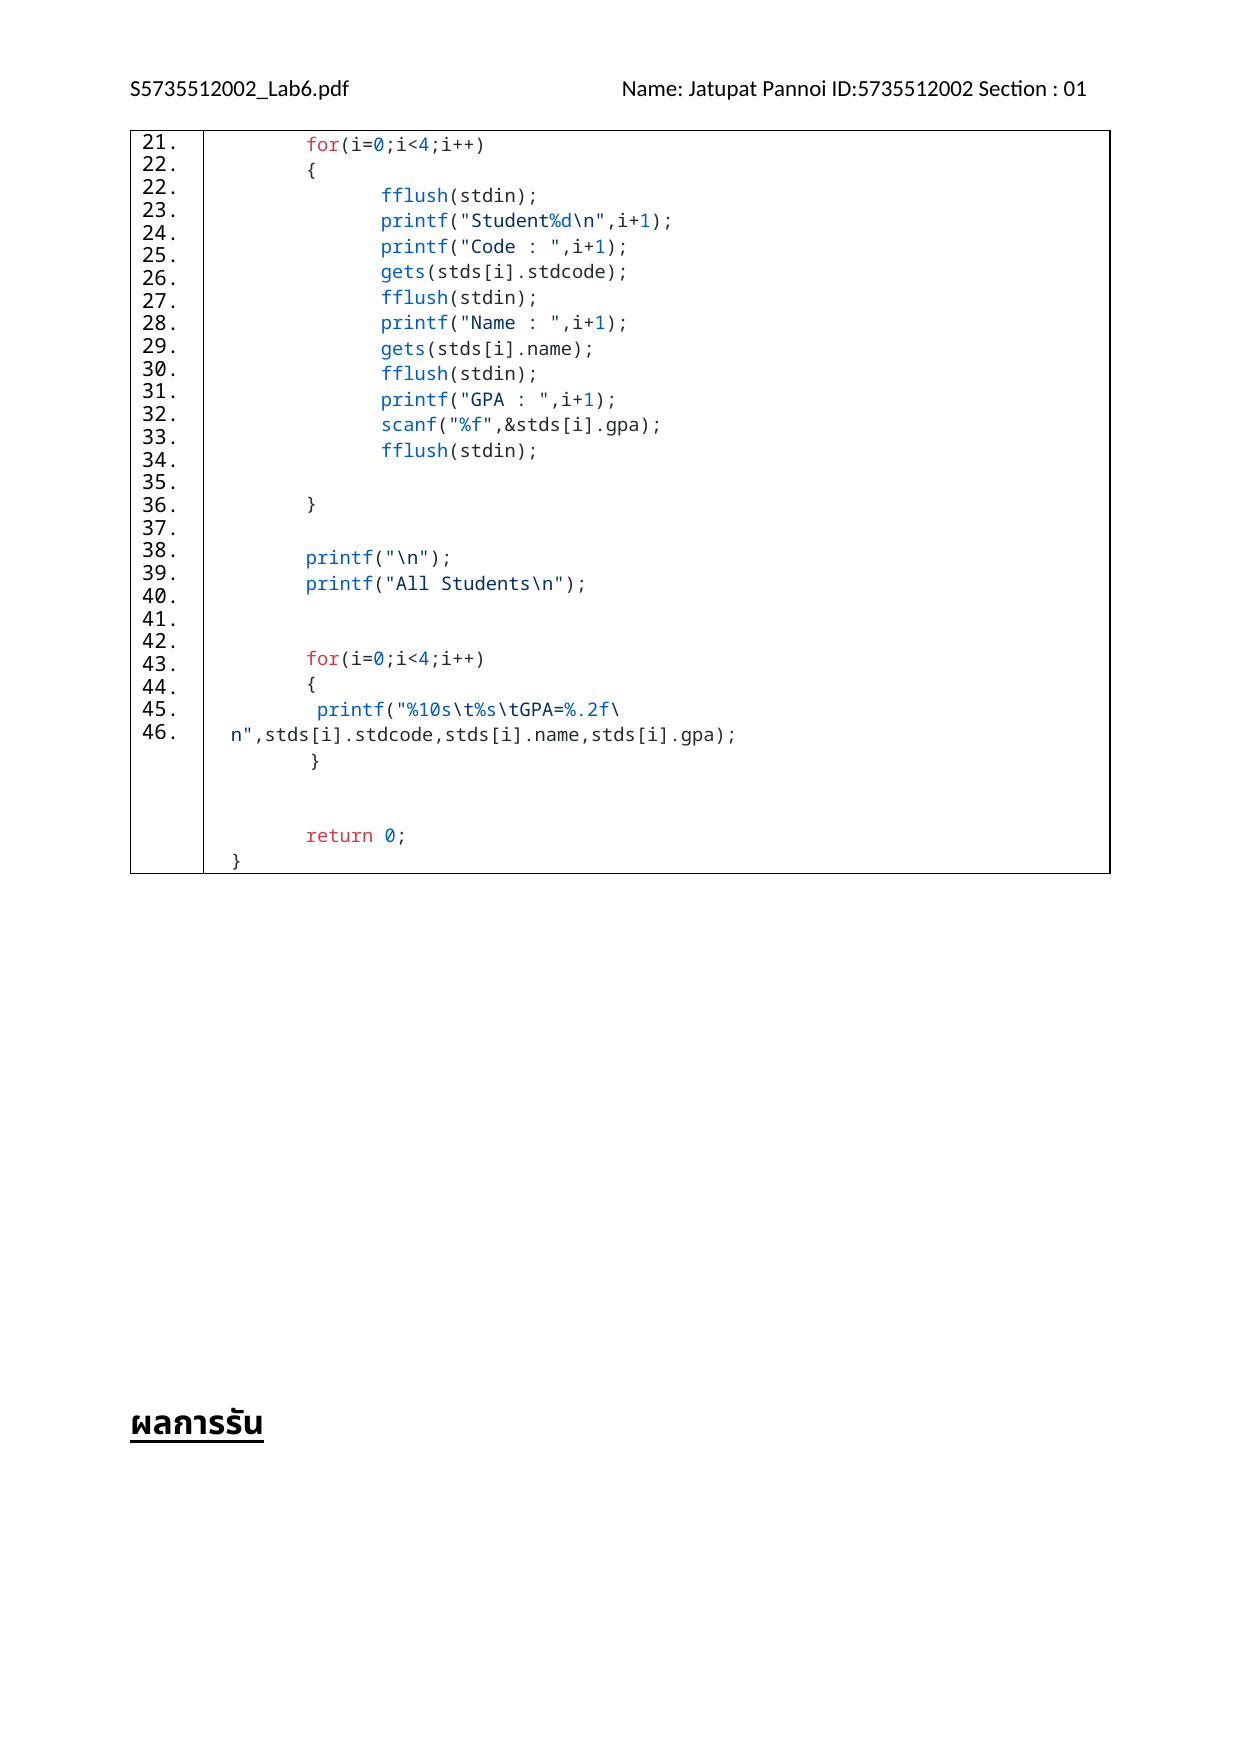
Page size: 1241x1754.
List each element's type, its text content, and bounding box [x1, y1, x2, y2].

table_header [204, 131, 1109, 873]
text ผลการรัน [130, 1399, 1110, 1450]
